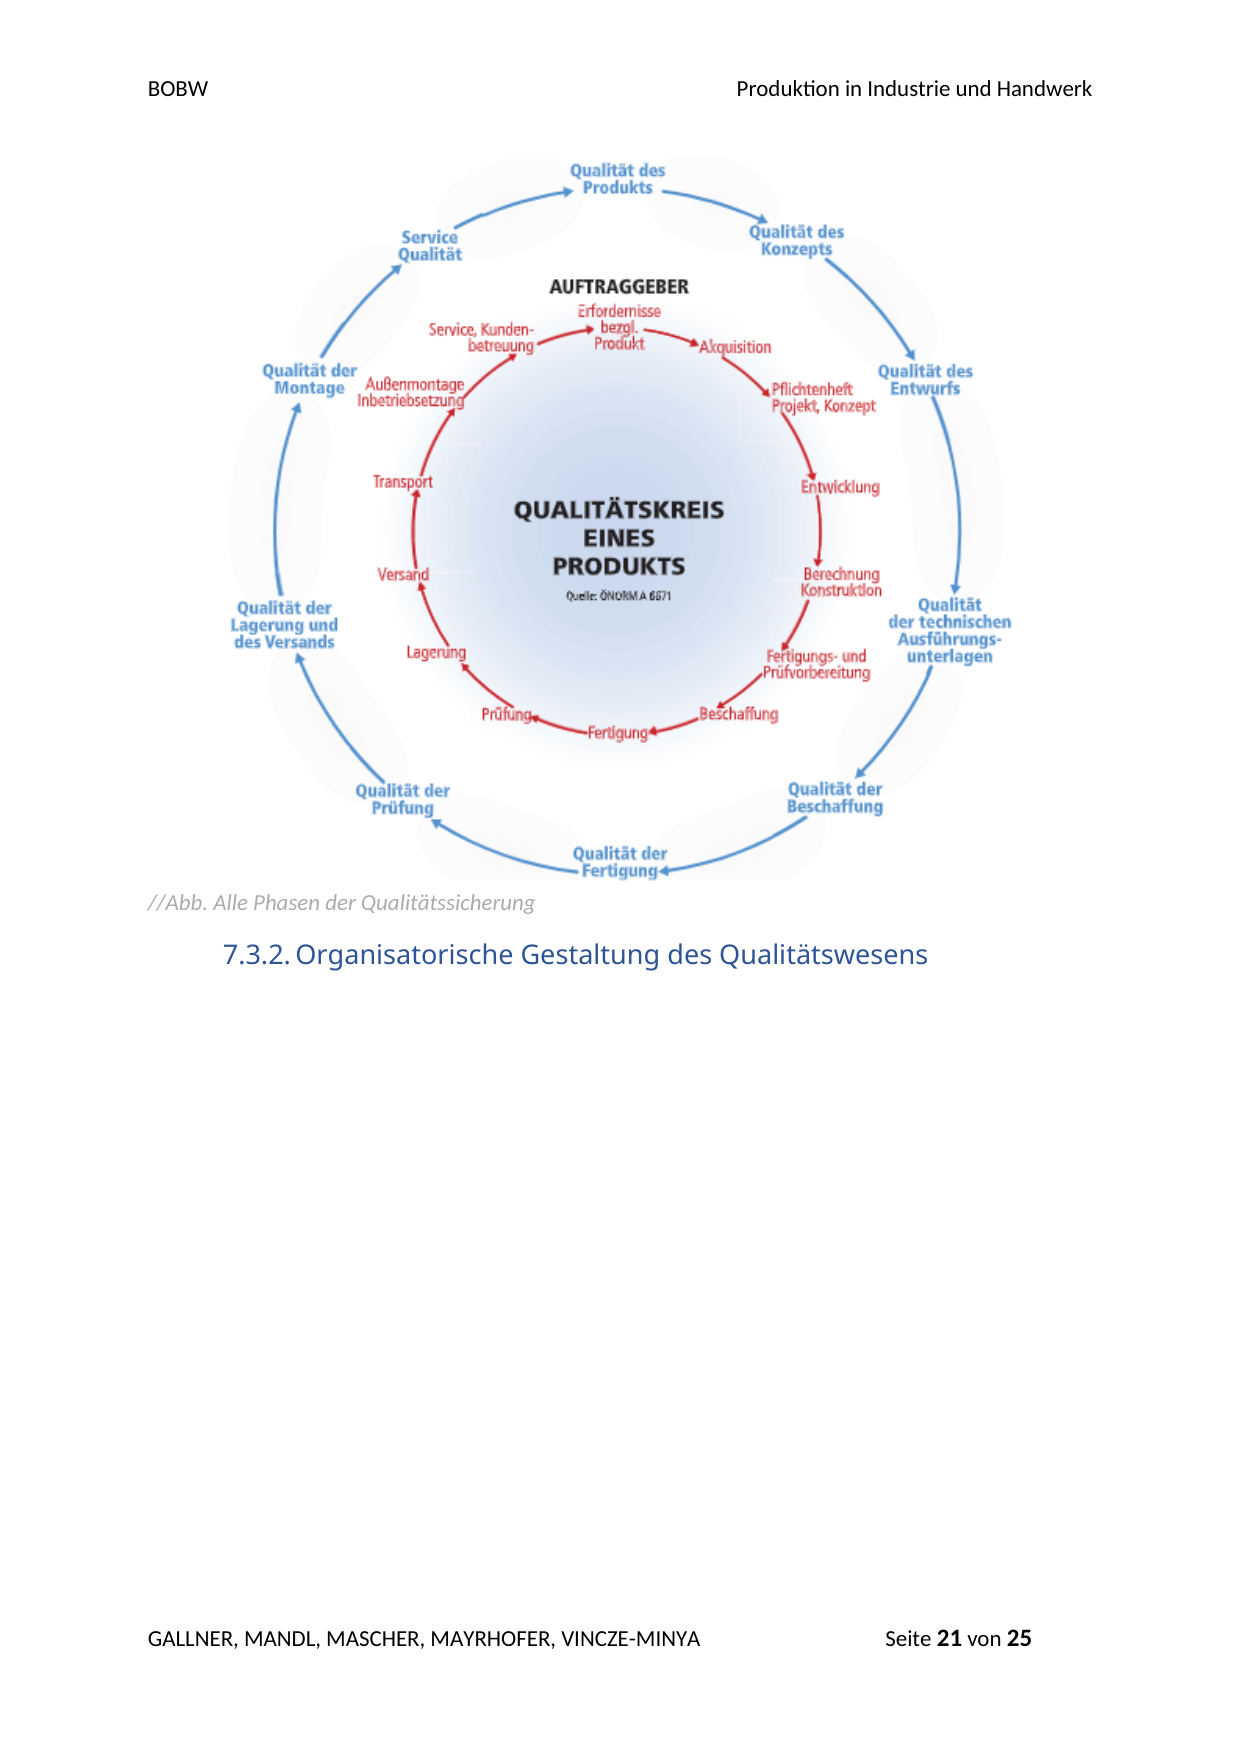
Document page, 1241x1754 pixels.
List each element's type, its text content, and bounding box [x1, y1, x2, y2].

text //Abb. Alle Phasen der Qualitätssicherung [148, 148, 1093, 916]
subtitle Organisatorische Gestaltung des Qualitätswesens [223, 935, 1093, 972]
